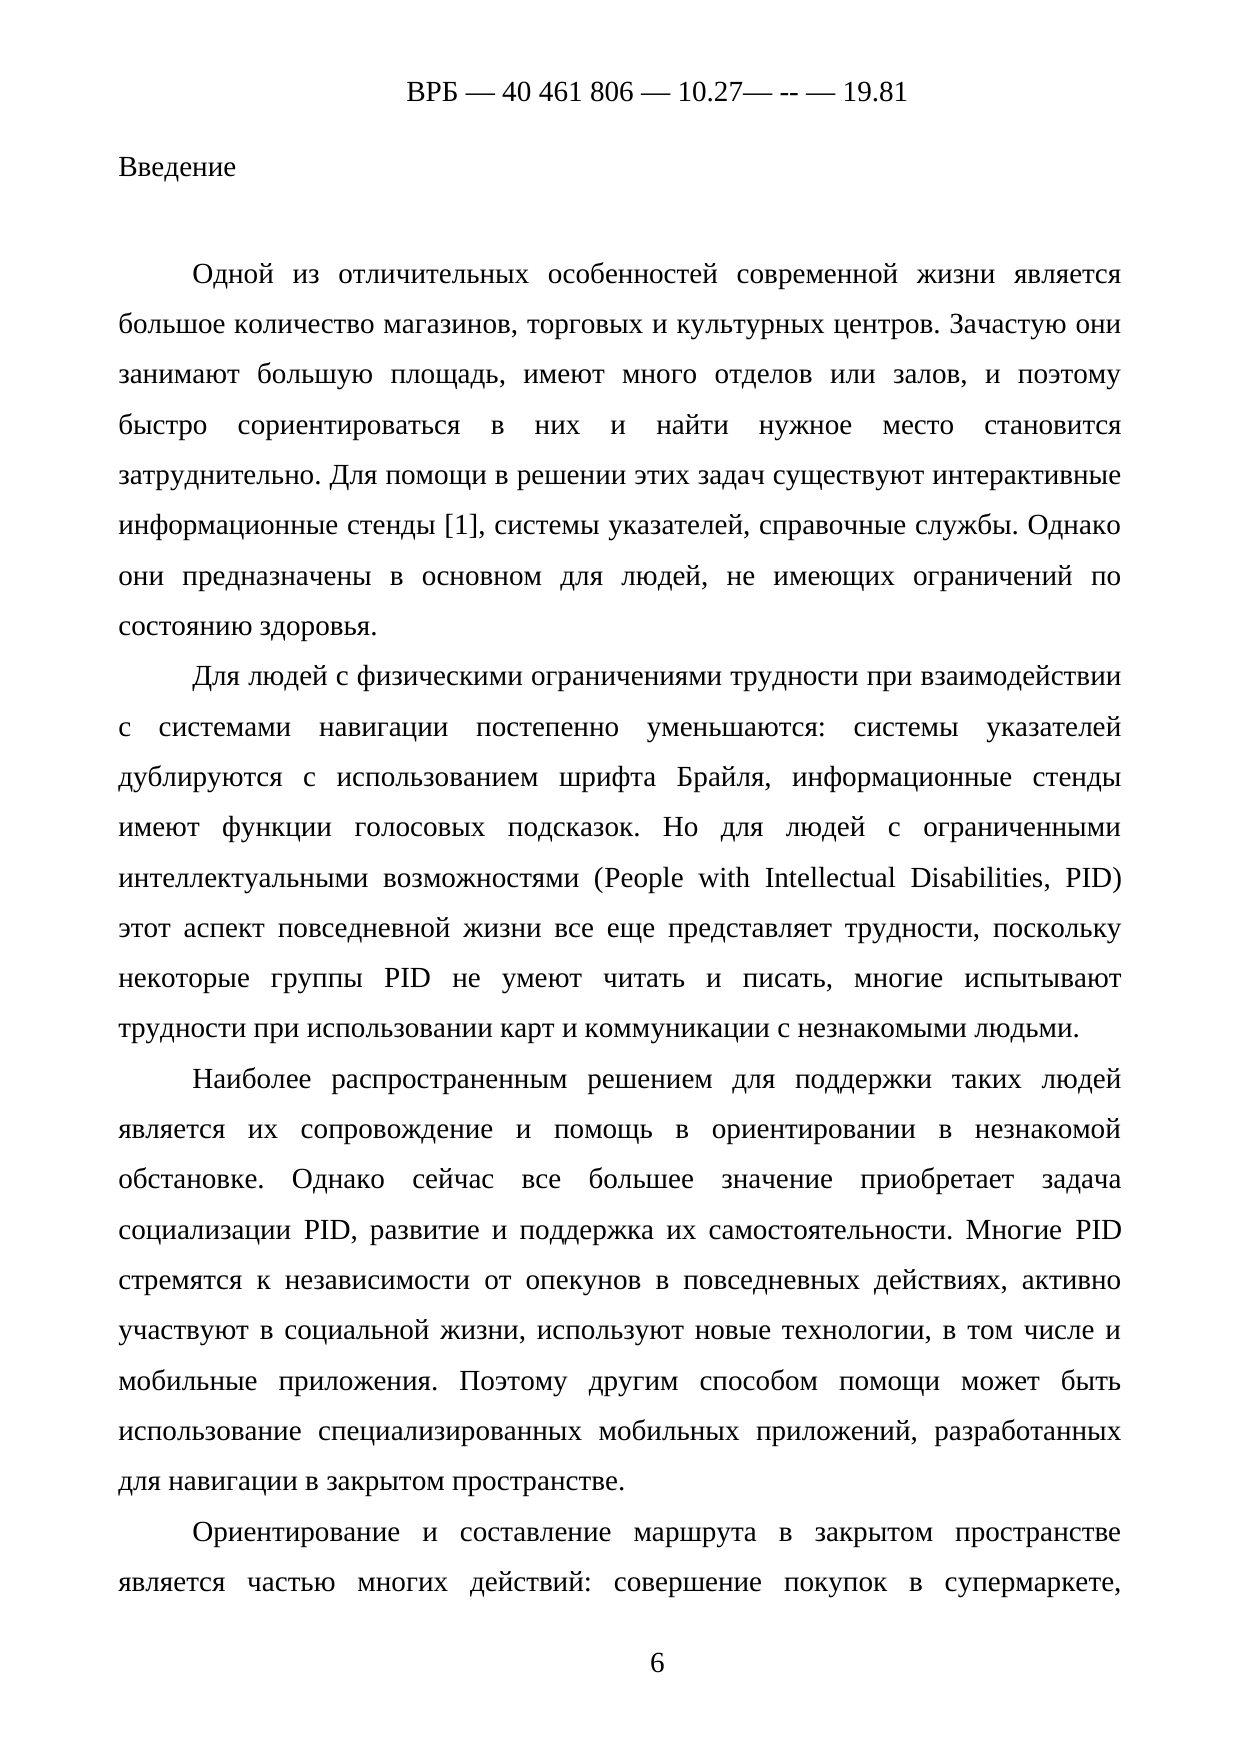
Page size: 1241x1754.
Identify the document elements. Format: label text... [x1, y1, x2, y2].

subtitle Введение [118, 149, 1122, 183]
text Для людей с физическими ограничениями трудности при взаимодействии с системами навигации постепенно уменьшаются: системы указателей дублируются с использованием шрифта Брайля, информационные стенды имеют функции голосовых подсказок. Но для людей с ограниченными интеллектуальными возможностями (People with Intellectual Disabilities, PID) этот аспект повседневной жизни все еще представляет трудности, поскольку некоторые группы PID не умеют читать и писать, многие испытывают трудности при использовании карт и коммуникации с незнакомыми людьми. [118, 658, 1122, 1044]
text Одной из отличительных особенностей современной жизни является большое количество магазинов, торговых и культурных центров. Зачастую они занимают большую площадь, имеют много отделов или залов, и поэтому быстро сориентироваться в них и найти нужное место становится затруднительно. Для помощи в решении этих задач существуют интерактивные информационные стенды [1], системы указателей, справочные службы. Однако они предназначены в основном для людей, не имеющих ограничений по состоянию здоровья. [118, 256, 1122, 642]
text Наиболее распространенным решением для поддержки таких людей является их сопровождение и помощь в ориентировании в незнакомой обстановке. Однако сейчас все большее значение приобретает задача социализации PID, развитие и поддержка их самостоятельности. Многие PID стремятся к независимости от опекунов в повседневных действиях, активно участвуют в социальной жизни, используют новые технологии, в том числе и мобильные приложения. Поэтому другим способом помощи может быть использование специализированных мобильных приложений, разработанных для навигации в закрытом пространстве. [118, 1061, 1122, 1497]
